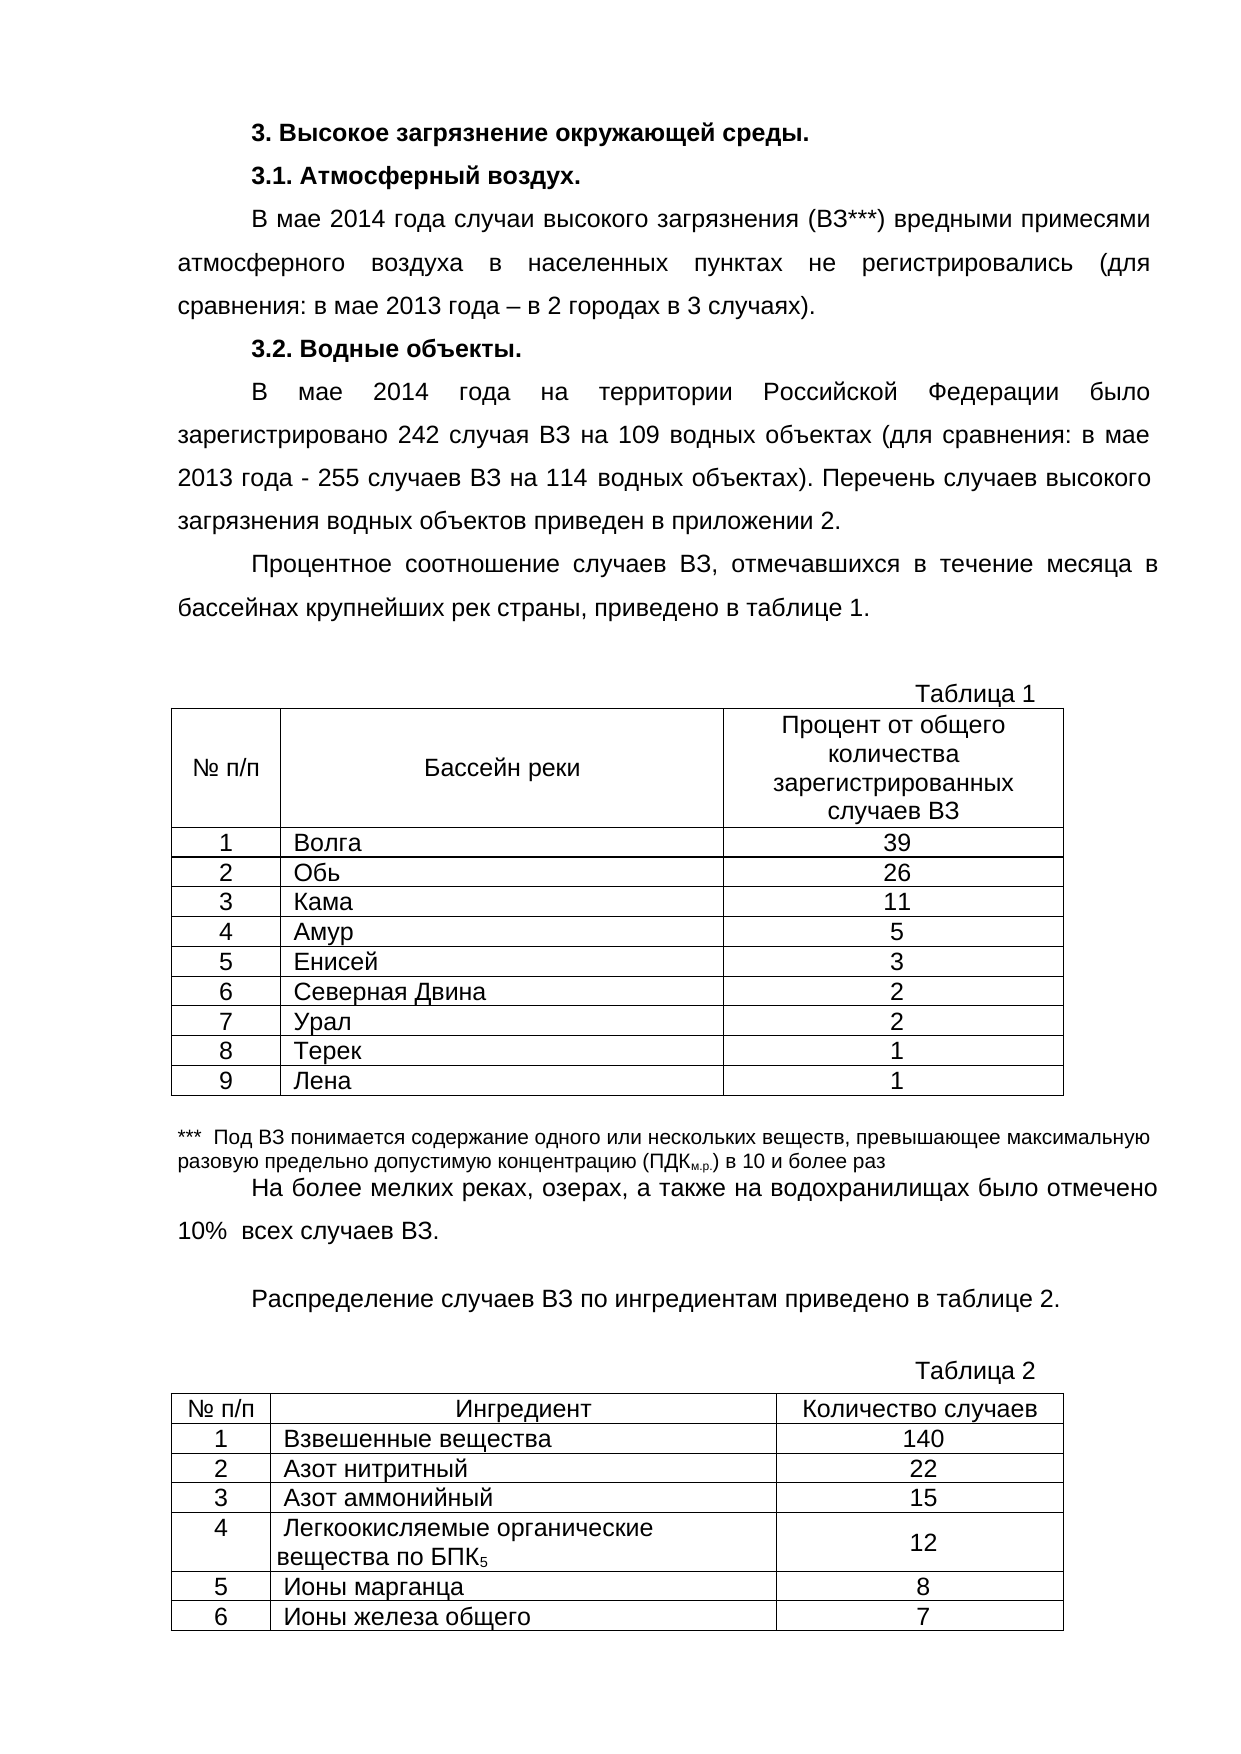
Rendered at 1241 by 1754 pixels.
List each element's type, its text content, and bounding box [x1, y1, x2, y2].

table_cell 5 [172, 1572, 270, 1600]
table_cell Амур [281, 917, 723, 946]
table_cell 2 [724, 1006, 1063, 1035]
table_cell 9 [172, 1066, 280, 1095]
text 3.2. Водные объекты. [177, 334, 1152, 362]
table_cell 2 [724, 977, 1063, 1005]
text 3. Высокое загрязнение окружающей среды. [177, 118, 1152, 147]
table_cell Ионы железа общего [271, 1601, 776, 1630]
table_cell 140 [777, 1424, 1063, 1452]
text Таблица 2 [777, 1356, 1152, 1384]
table_cell 39 [724, 828, 1063, 856]
table_cell 22 [777, 1454, 1063, 1482]
table_cell 6 [172, 977, 280, 1005]
table_cell 26 [724, 858, 1063, 886]
text На более мелких реках, озерах, а также на водохранилищах было отмечено 10% всех случаев ВЗ. [177, 1172, 1159, 1244]
table_cell 7 [172, 1006, 280, 1035]
table_cell 3 [724, 947, 1063, 976]
table_cell Кама [281, 887, 723, 916]
table_cell 1 [172, 1424, 270, 1452]
table_cell 5 [724, 917, 1063, 946]
table_cell 12 [777, 1513, 1063, 1571]
text Распределение случаев ВЗ по ингредиентам приведено в таблице 2. [177, 1284, 1152, 1312]
table_cell 8 [777, 1572, 1063, 1600]
table_cell Терек [281, 1036, 723, 1065]
text Таблица 1 [841, 679, 1152, 707]
table_header Процент от общего количества зарегистрированных случаев ВЗ [724, 709, 1063, 827]
table_cell 1 [724, 1066, 1063, 1095]
table_cell Енисей [281, 947, 723, 976]
text В мае 2014 года случаи высокого загрязнения (ВЗ***) вредными примесями атмосферного воздуха в населенных пунктах не регистрировались (для сравнения: в мае 2013 года – в 2 городах в 3 случаях). [177, 204, 1152, 319]
table_cell 5 [172, 947, 280, 976]
table_header № п/п [172, 709, 280, 827]
table_cell 11 [724, 887, 1063, 916]
table_cell 7 [777, 1601, 1063, 1630]
table_cell 2 [172, 1454, 270, 1482]
table_cell 1 [172, 828, 280, 856]
table_cell 3 [172, 1483, 270, 1512]
table_cell 2 [172, 858, 280, 886]
table_cell 4 [172, 917, 280, 946]
table_cell Легкоокисляемые органические вещества по БПК5 [271, 1513, 776, 1571]
table_cell 1 [724, 1036, 1063, 1065]
table_cell 8 [172, 1036, 280, 1065]
table_header № п/п [172, 1394, 270, 1423]
table_cell Взвешенные вещества [271, 1424, 776, 1452]
table_cell Северная Двина [281, 977, 723, 1005]
table_cell Азот аммонийный [271, 1483, 776, 1512]
table_cell 3 [172, 887, 280, 916]
table_header Ингредиент [271, 1394, 776, 1423]
table_cell Урал [281, 1006, 723, 1035]
text *** Под ВЗ понимается содержание одного или нескольких веществ, превышающее максимальную разовую предельно допустимую концентрацию (ПДКм.р.) в 10 и более раз [177, 1124, 1152, 1172]
table_header Количество случаев [777, 1394, 1063, 1423]
table_cell Ионы марганца [271, 1572, 776, 1600]
table_cell 4 [172, 1513, 270, 1571]
text В мае 2014 года на территории Российской Федерации было зарегистрировано 242 случая ВЗ на 109 водных объектах (для сравнения: в мае 2013 года - 255 случаев ВЗ на 114 водных объектах). Перечень случаев высокого загрязнения водных объектов приведен в приложении 2. [177, 377, 1152, 535]
table_cell Азот нитритный [271, 1454, 776, 1482]
table_cell Волга [281, 828, 723, 856]
table_header Бассейн реки [281, 709, 723, 827]
table_cell Обь [281, 858, 723, 886]
text 3.1. Атмосферный воздух. [177, 161, 1152, 190]
table_cell 15 [777, 1483, 1063, 1512]
text Процентное соотношение случаев ВЗ, отмечавшихся в течение месяца в бассейнах крупнейших рек страны, приведено в таблице 1. [177, 549, 1159, 621]
table_cell Лена [281, 1066, 723, 1095]
table_cell 6 [172, 1601, 270, 1630]
